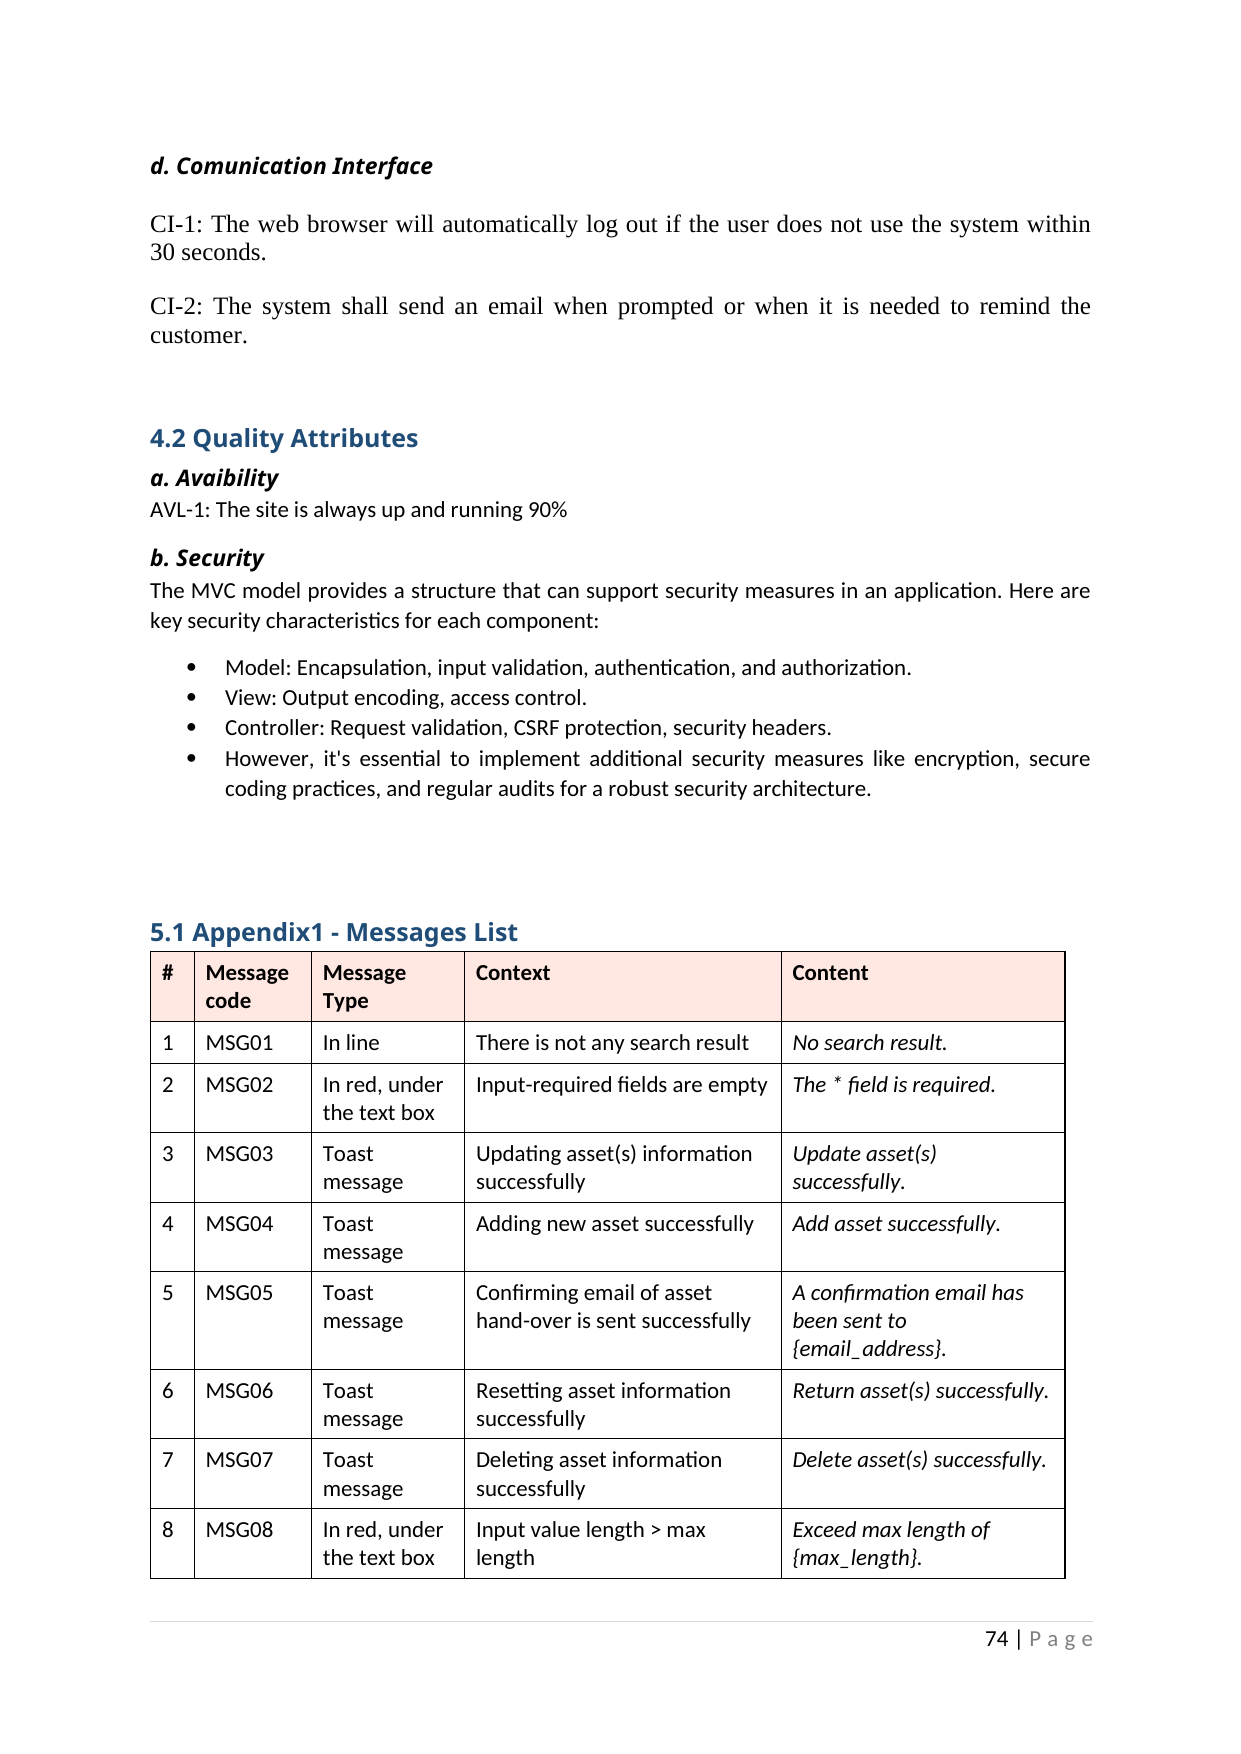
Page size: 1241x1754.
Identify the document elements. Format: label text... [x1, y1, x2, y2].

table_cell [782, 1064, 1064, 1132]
subtitle 4.2 Quality Attributes [150, 421, 1093, 455]
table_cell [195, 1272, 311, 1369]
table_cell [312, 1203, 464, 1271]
subtitle 5.1 Appendix1 - Messages List [150, 914, 1093, 948]
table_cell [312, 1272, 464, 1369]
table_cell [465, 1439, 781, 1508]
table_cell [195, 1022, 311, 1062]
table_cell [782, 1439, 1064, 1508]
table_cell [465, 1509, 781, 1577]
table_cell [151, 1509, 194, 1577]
subtitle d. Comunication Interface [150, 150, 1093, 181]
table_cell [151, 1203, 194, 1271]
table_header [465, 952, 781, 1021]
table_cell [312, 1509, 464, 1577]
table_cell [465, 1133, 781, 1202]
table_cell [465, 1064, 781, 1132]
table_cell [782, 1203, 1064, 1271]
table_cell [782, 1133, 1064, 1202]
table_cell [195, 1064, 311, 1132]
subtitle a. Avaibility [150, 462, 1093, 493]
list View: Output encoding, access control. [187, 683, 1093, 711]
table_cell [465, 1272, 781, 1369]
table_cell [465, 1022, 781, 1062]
text CI-1: The web browser will automatically log out if the user does not use the system within 30 seconds. [150, 209, 1093, 266]
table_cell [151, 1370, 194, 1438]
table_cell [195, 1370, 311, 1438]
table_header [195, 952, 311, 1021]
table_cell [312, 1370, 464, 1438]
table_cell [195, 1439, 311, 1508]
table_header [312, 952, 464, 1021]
list Controller: Request validation, CSRF protection, security headers. [187, 713, 1093, 741]
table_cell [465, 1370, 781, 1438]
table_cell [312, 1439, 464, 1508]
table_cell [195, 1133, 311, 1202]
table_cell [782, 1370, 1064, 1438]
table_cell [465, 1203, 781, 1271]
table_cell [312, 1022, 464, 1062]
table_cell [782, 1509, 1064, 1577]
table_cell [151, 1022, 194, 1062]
list However, it's essential to implement additional security measures like encryption, secure coding practices, and regular audits for a robust security architecture. [187, 744, 1093, 802]
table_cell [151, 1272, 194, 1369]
text The MVC model provides a structure that can support security measures in an application. Here are key security characteristics for each component: [150, 576, 1093, 634]
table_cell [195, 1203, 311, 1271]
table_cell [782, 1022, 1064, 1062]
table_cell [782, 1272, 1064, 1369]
text AVL-1: The site is always up and running 90% [150, 495, 1093, 523]
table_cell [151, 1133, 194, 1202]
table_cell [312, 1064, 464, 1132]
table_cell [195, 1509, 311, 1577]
text CI-2: The system shall send an email when prompted or when it is needed to remind the customer. [150, 291, 1093, 349]
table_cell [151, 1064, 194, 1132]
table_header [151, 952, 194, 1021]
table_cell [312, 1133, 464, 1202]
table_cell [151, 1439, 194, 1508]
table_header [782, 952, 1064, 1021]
list Model: Encapsulation, input validation, authentication, and authorization. [187, 653, 1093, 681]
subtitle b. Security [150, 542, 1093, 573]
